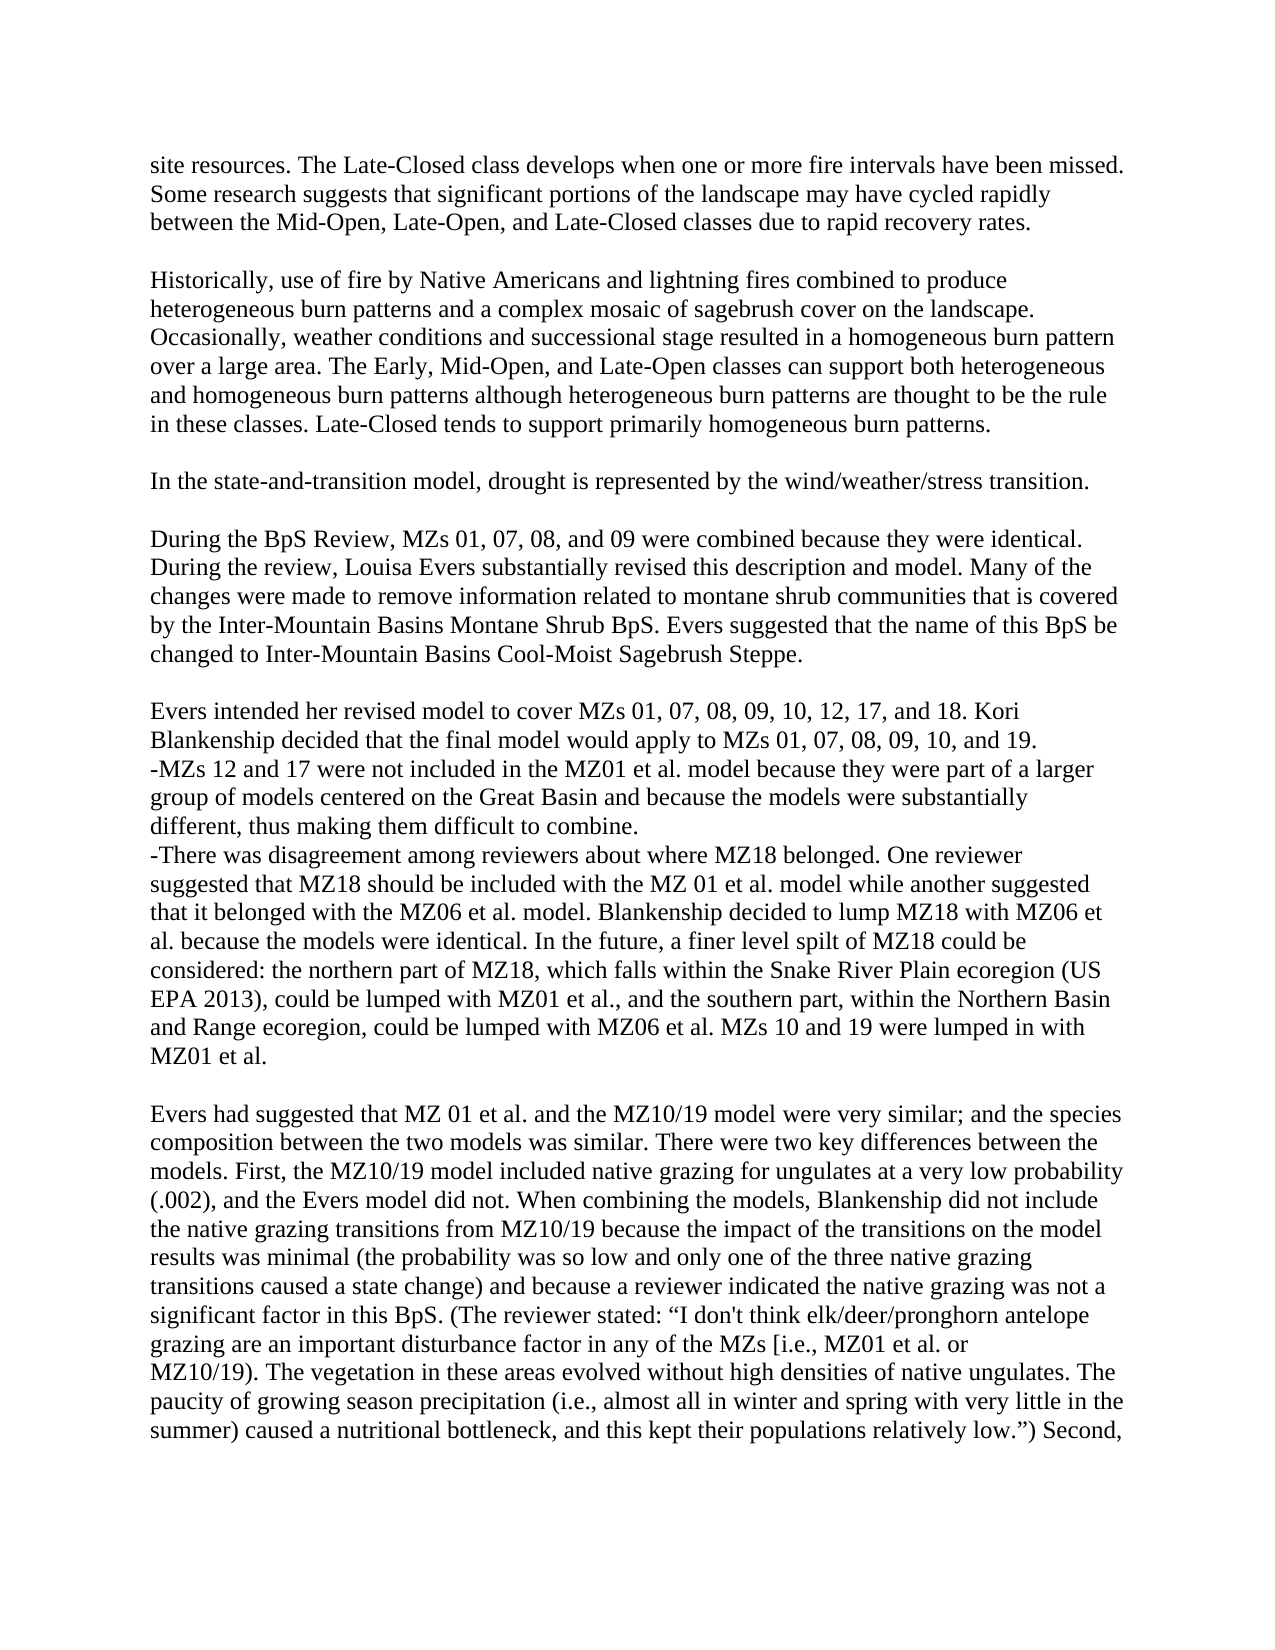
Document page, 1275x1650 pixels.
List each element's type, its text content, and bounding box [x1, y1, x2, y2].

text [150, 150, 1125, 236]
text -There was disagreement among reviewers about where MZ18 belonged. One reviewer suggested that MZ18 should be included with the MZ 01 et al. model while another suggested that it belonged with the MZ06 et al. model. Blankenship decided to lump MZ18 with MZ06 et al. because the models were identical. In the future, a finer level spilt of MZ18 could be considered: the northern part of MZ18, which falls within the Snake River Plain ecoregion (US EPA 2013), could be lumped with MZ01 et al., and the southern part, within the Northern Basin and Range ecoregion, could be lumped with MZ06 et al. MZs 10 and 19 were lumped in with MZ01 et al. [150, 840, 1125, 1070]
text During the review, Louisa Evers substantially revised this description and model. Many of the changes were made to remove information related to montane shrub communities that is covered by the Inter-Mountain Basins Montane Shrub BpS. Evers suggested that the name of this BpS be changed to Inter-Mountain Basins Cool-Moist Sagebrush Steppe. [150, 552, 1125, 667]
text In the state-and-transition model, drought is represented by the wind/weather/stress transition. [150, 466, 1125, 495]
text -MZs 12 and 17 were not included in the MZ01 et al. model because they were part of a larger group of models centered on the Great Basin and because the models were substantially different, thus making them difficult to combine. [150, 754, 1125, 840]
text During the BpS Review, MZs 01, 07, 08, and 09 were combined because they were identical. [150, 524, 1125, 552]
text Historically, use of fire by Native Americans and lightning fires combined to produce heterogeneous burn patterns and a complex mosaic of sagebrush cover on the landscape. Occasionally, weather conditions and successional stage resulted in a homogeneous burn pattern over a large area. The Early, Mid-Open, and Late-Open classes can support both heterogeneous and homogeneous burn patterns although heterogeneous burn patterns are thought to be the rule in these classes. Late-Closed tends to support primarily homogeneous burn patterns. [150, 265, 1125, 437]
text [150, 1099, 1125, 1444]
text Evers intended her revised model to cover MZs 01, 07, 08, 09, 10, 12, 17, and 18. Kori Blankenship decided that the final model would apply to MZs 01, 07, 08, 09, 10, and 19. [150, 696, 1125, 754]
